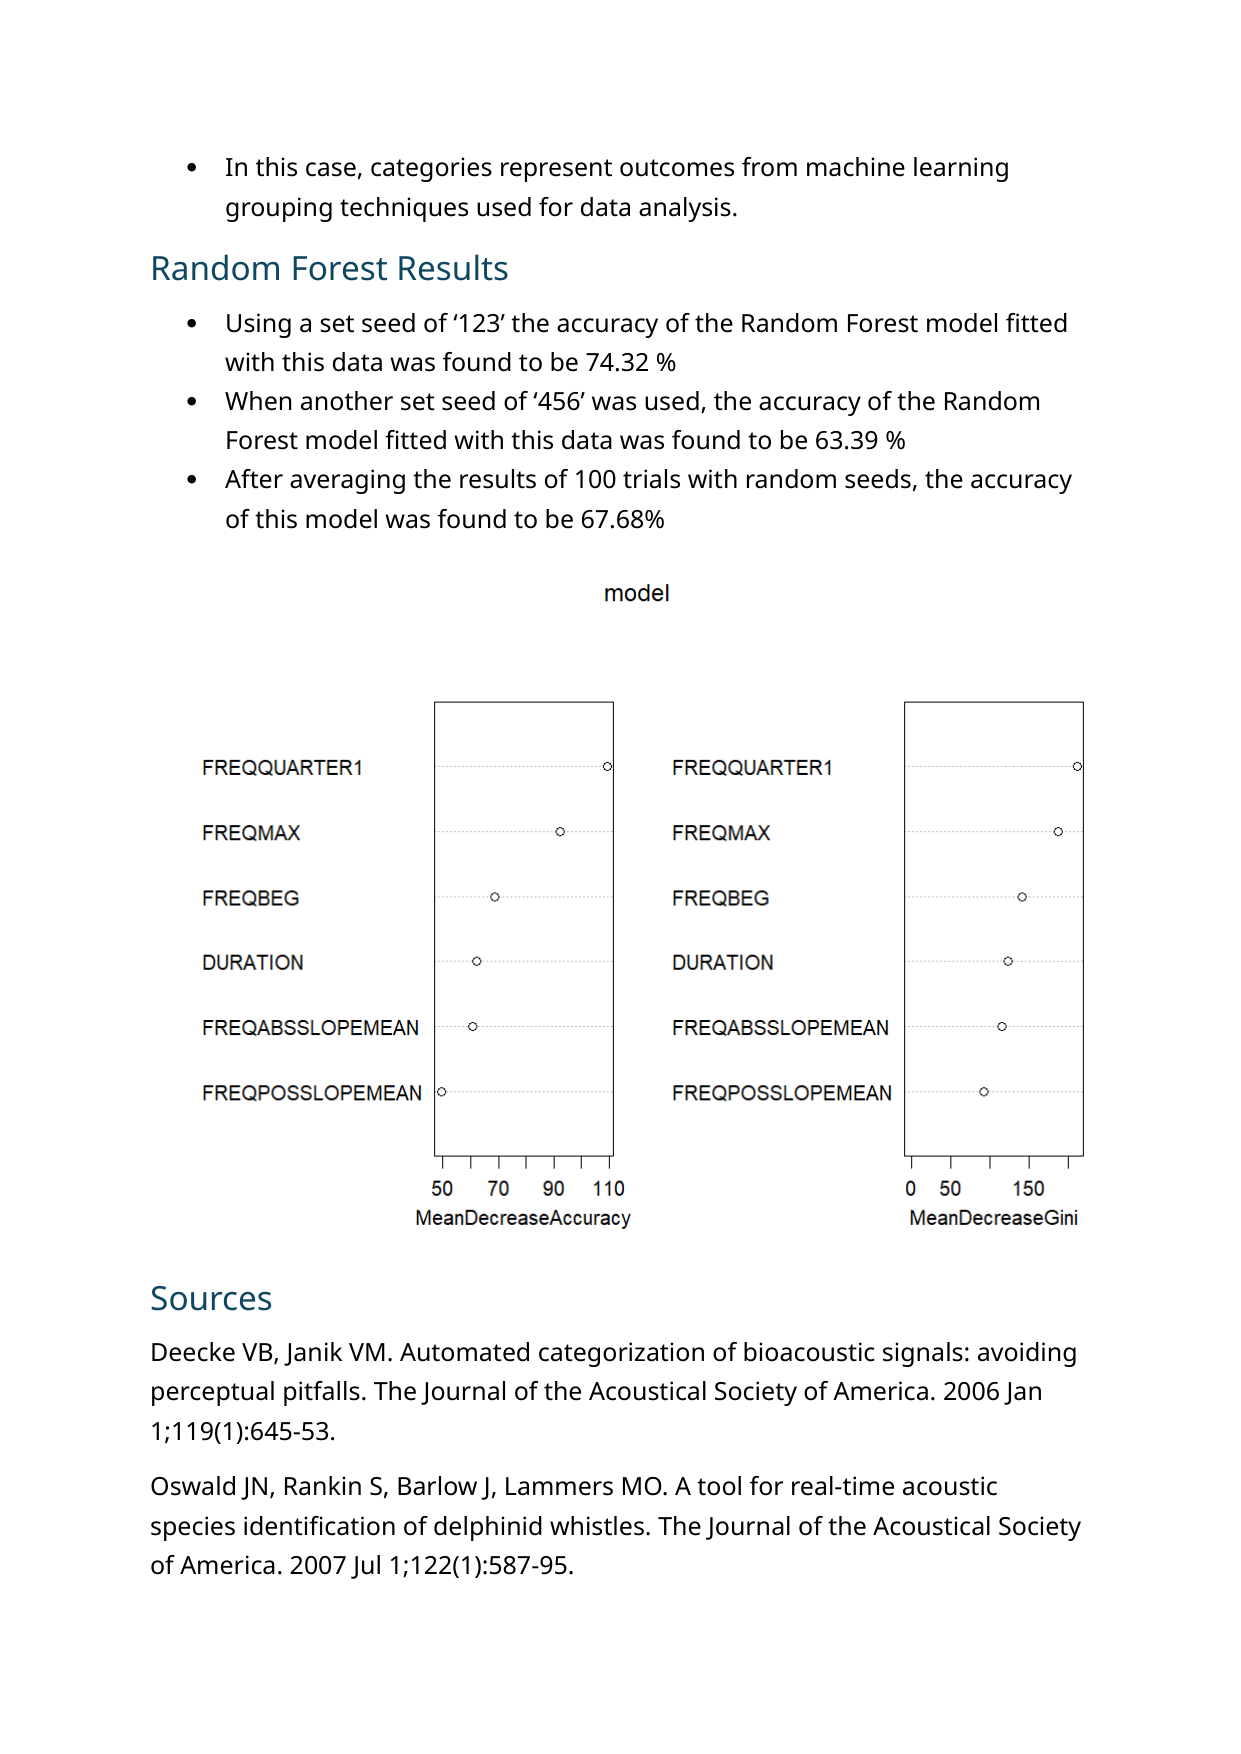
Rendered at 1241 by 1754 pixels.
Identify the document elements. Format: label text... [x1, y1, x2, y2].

subtitle Sources [150, 1274, 1090, 1320]
list Using a set seed of ‘123’ the accuracy of the Random Forest model fitted with this data was found to be 74.32 % [187, 306, 1090, 379]
list When another set seed of ‘456’ was used, the accuracy of the Random Forest model fitted with this data was found to be 63.39 % [187, 384, 1090, 457]
text Oswald JN, Rankin S, Barlow J, Lammers MO. A tool for real-time acoustic species identification of delphinid whistles. The Journal of the Acoustical Society of America. 2007 Jul 1;122(1):587-95. [150, 1469, 1090, 1581]
subtitle Random Forest Results [150, 245, 1090, 290]
text Deecke VB, Janik VM. Automated categorization of bioacoustic signals: avoiding perceptual pitfalls. The Journal of the Acoustical Society of America. 2006 Jan 1;119(1):645-53. [150, 1335, 1090, 1447]
list After averaging the results of 100 trials with random seeds, the accuracy of this model was found to be 67.68% [187, 462, 1090, 535]
list In this case, categories represent outcomes from machine learning grouping techniques used for data analysis. [187, 150, 1090, 223]
